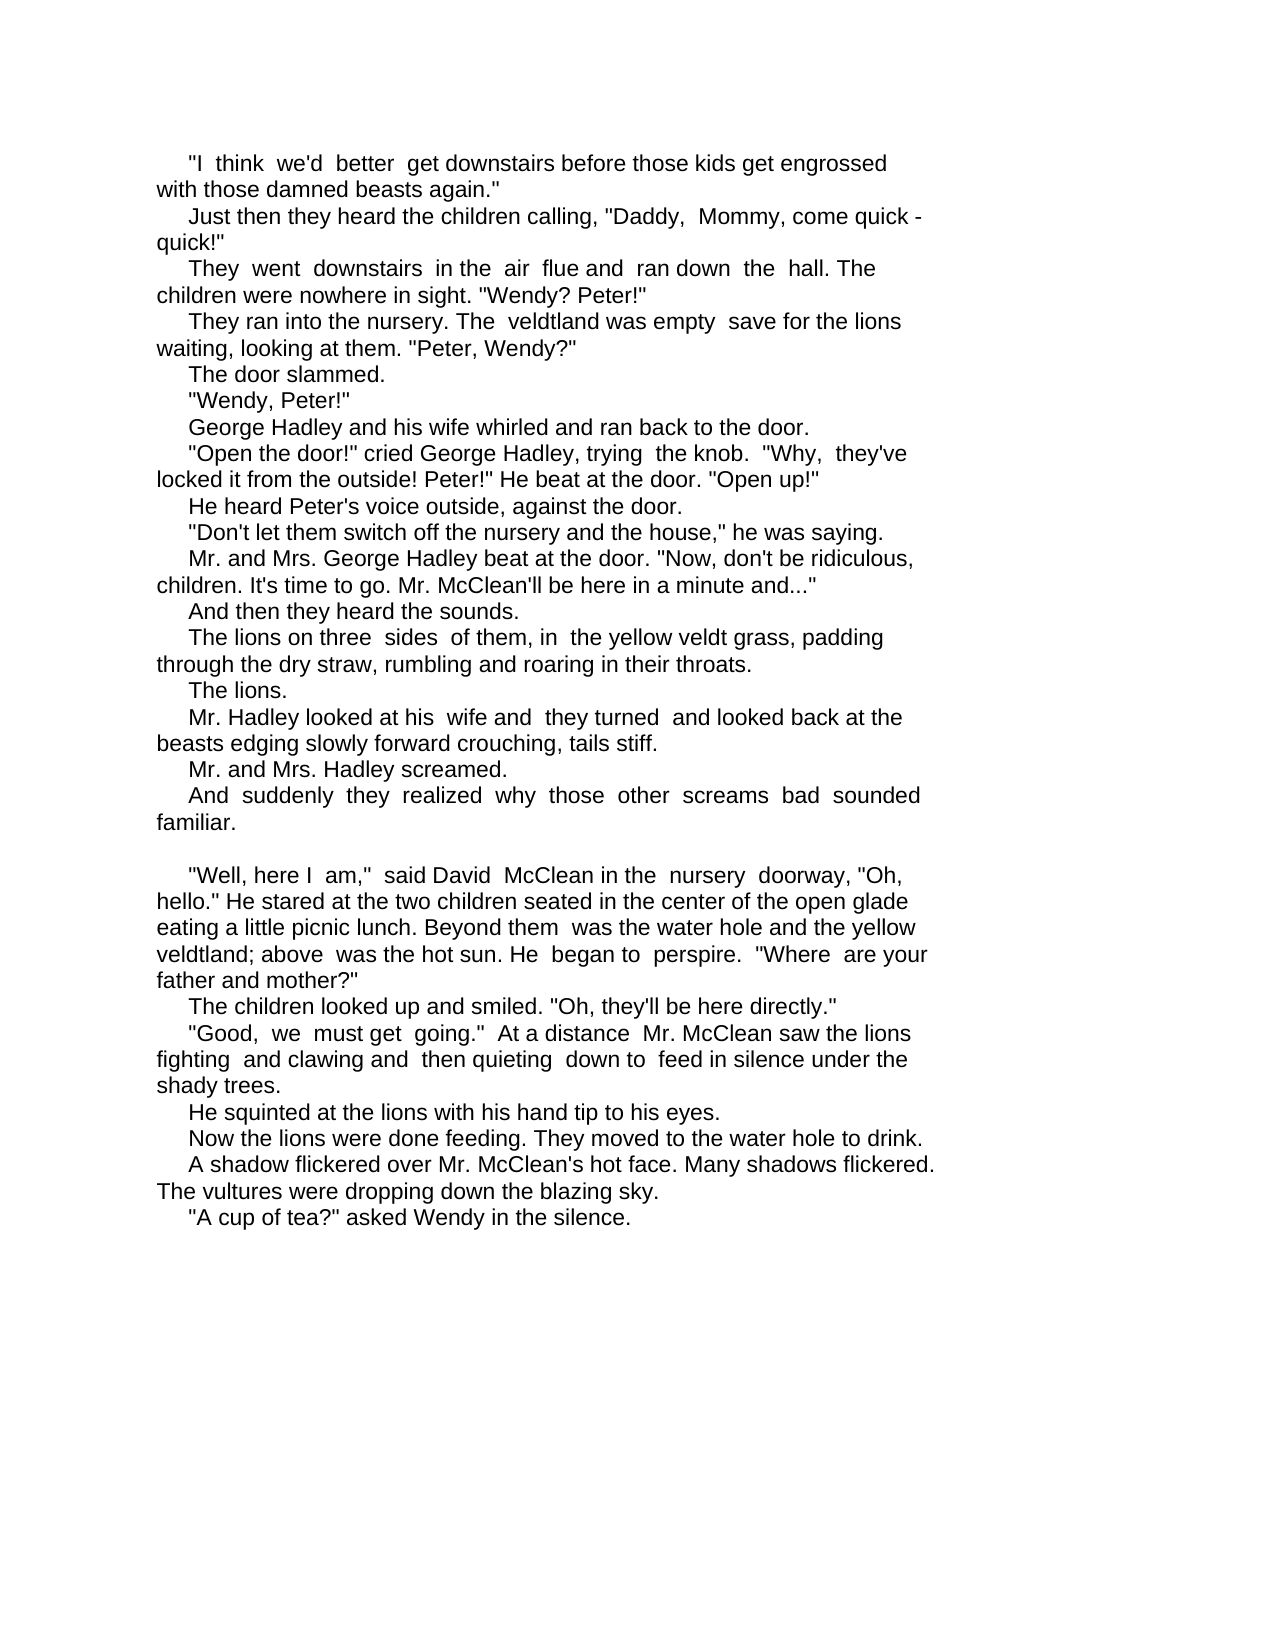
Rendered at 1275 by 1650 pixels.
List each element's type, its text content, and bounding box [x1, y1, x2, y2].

text A shadow flickered over Mr. McClean's hot face. Many shadows flickered. [156, 1151, 1118, 1178]
text "Good, we must get going." At a distance Mr. McClean saw the lions [156, 1020, 1118, 1046]
text Mr. Hadley looked at his wife and they turned and looked back at the [156, 703, 1118, 730]
text hello." He stared at the two children seated in the center of the open glade [156, 888, 1118, 914]
text "Wendy, Peter!" [156, 387, 1118, 413]
text The lions. [156, 677, 1118, 703]
text They ran into the nursery. The veldtland was empty save for the lions [156, 308, 1118, 334]
text The door slammed. [156, 361, 1118, 387]
text The children looked up and smiled. "Oh, they'll be here directly." [156, 993, 1118, 1020]
text eating a little picnic lunch. Beyond them was the water hole and the yellow [156, 914, 1118, 941]
text The vultures were dropping down the blazing sky. [156, 1178, 1118, 1204]
text veldtland; above was the hot sun. He began to perspire. "Where are your [156, 941, 1118, 967]
text Now the lions were done feeding. They moved to the water hole to drink. [156, 1125, 1118, 1151]
text "Well, here I am," said David McClean in the nursery doorway, "Oh, [156, 862, 1118, 888]
text locked it from the outside! Peter!" He beat at the door. "Open up!" [156, 466, 1118, 493]
text children were nowhere in sight. "Wendy? Peter!" [156, 282, 1118, 308]
text familiar. [156, 809, 1118, 835]
text fighting and clawing and then quieting down to feed in silence under the [156, 1046, 1118, 1072]
text They went downstairs in the air flue and ran down the hall. The [156, 255, 1118, 282]
text quick!" [156, 229, 1118, 255]
text waiting, looking at them. "Peter, Wendy?" [156, 334, 1118, 361]
text with those damned beasts again." [156, 176, 1118, 203]
text He heard Peter's voice outside, against the door. [156, 493, 1118, 519]
text And then they heard the sounds. [156, 598, 1118, 624]
text father and mother?" [156, 967, 1118, 993]
text children. It's time to go. Mr. McClean'll be here in a minute and..." [156, 572, 1118, 598]
text "A cup of tea?" asked Wendy in the silence. [156, 1204, 1118, 1231]
text And suddenly they realized why those other screams bad sounded [156, 782, 1118, 809]
text shady trees. [156, 1072, 1118, 1099]
text He squinted at the lions with his hand tip to his eyes. [156, 1099, 1118, 1125]
text Mr. and Mrs. Hadley screamed. [156, 756, 1118, 782]
text The lions on three sides of them, in the yellow veldt grass, padding [156, 624, 1118, 651]
text "I think we'd better get downstairs before those kids get engrossed [156, 150, 1118, 176]
text Just then they heard the children calling, "Daddy, Mommy, come quick - [156, 203, 1118, 229]
text through the dry straw, rumbling and roaring in their throats. [156, 651, 1118, 677]
text "Don't let them switch off the nursery and the house," he was saying. [156, 519, 1118, 545]
text George Hadley and his wife whirled and ran back to the door. [156, 413, 1118, 440]
text beasts edging slowly forward crouching, tails stiff. [156, 730, 1118, 756]
text Mr. and Mrs. George Hadley beat at the door. "Now, don't be ridiculous, [156, 545, 1118, 572]
text "Open the door!" cried George Hadley, trying the knob. "Why, they've [156, 440, 1118, 466]
